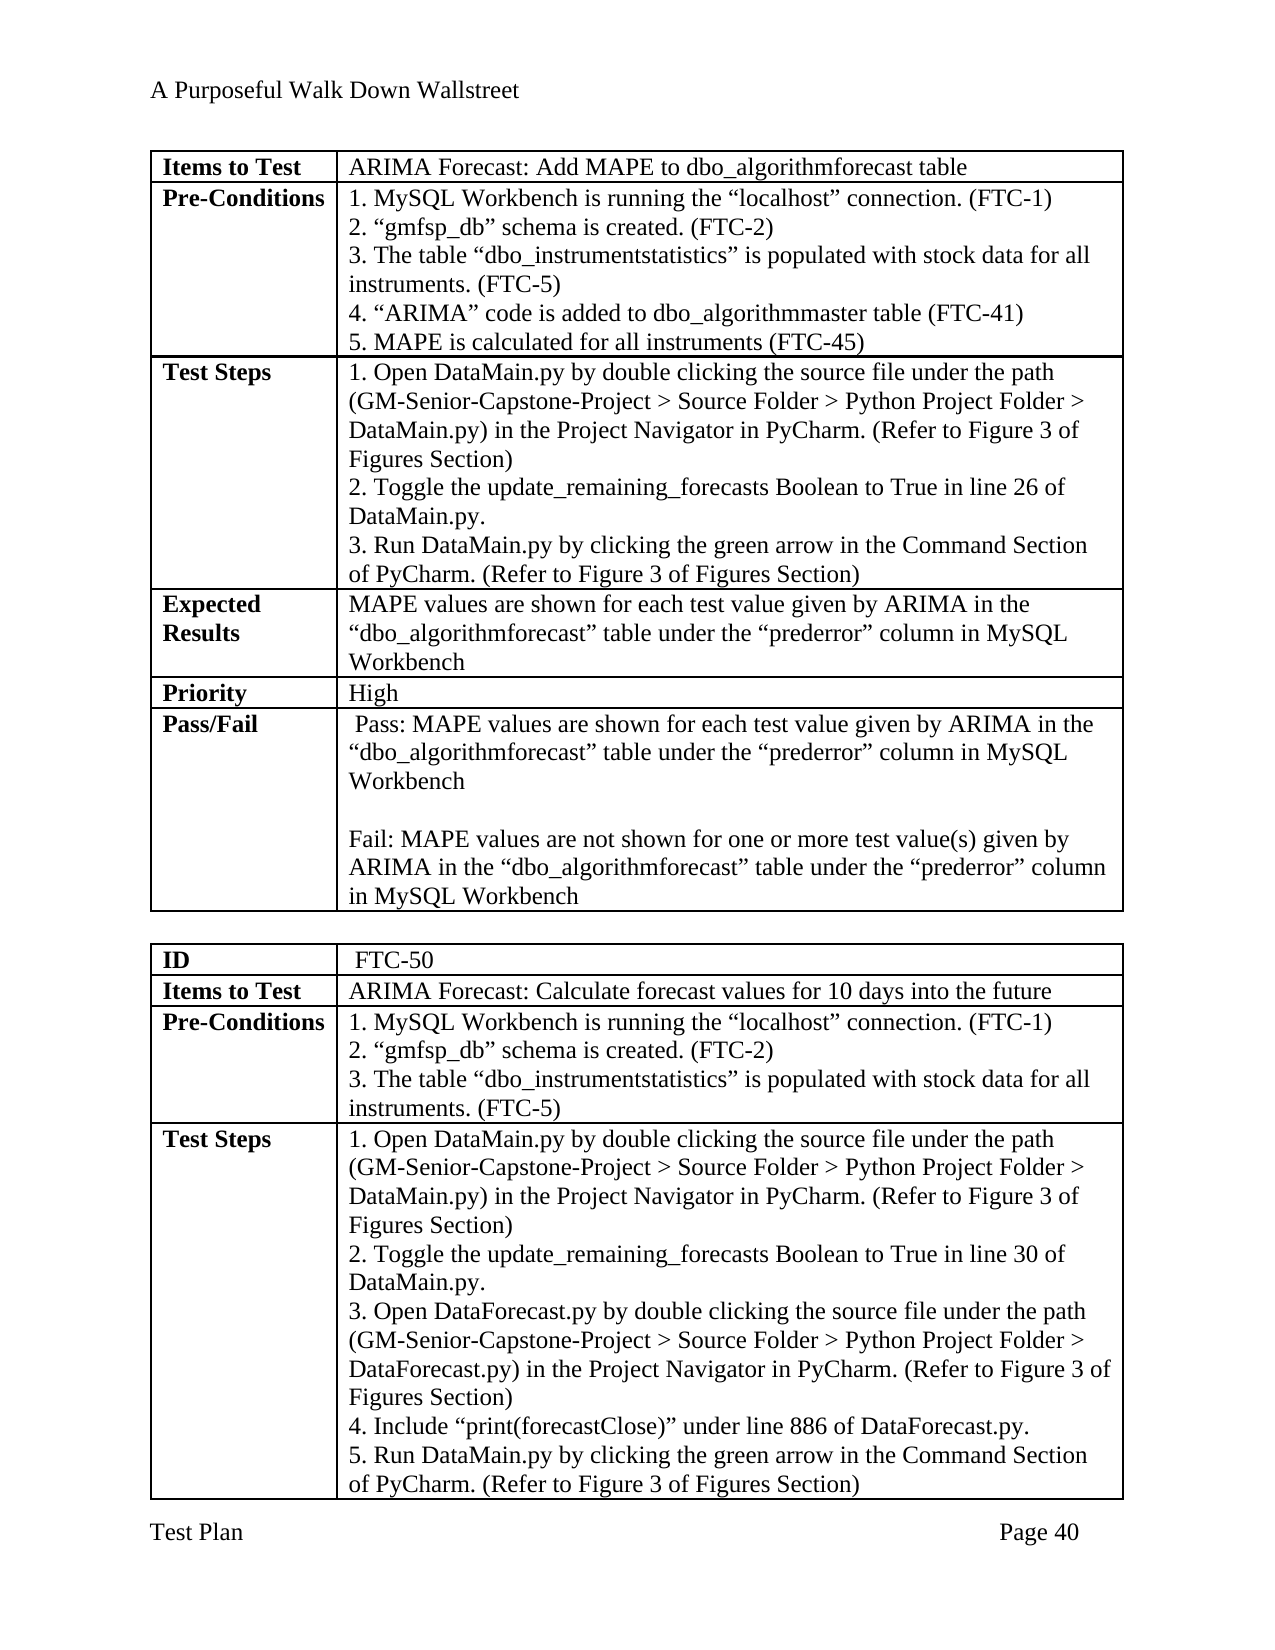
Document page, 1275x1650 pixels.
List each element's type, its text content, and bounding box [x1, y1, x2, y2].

table_cell Pre-Conditions [152, 183, 336, 355]
table_cell Items to Test [152, 976, 336, 1004]
table_cell ARIMA Forecast: Calculate forecast values for 10 days into the future [338, 976, 1122, 1004]
table_cell Pre-Conditions [152, 1007, 336, 1122]
table_cell Test Steps [152, 358, 336, 587]
table_cell Priority [152, 678, 336, 707]
table_cell Test Steps [152, 1124, 336, 1497]
table_cell Items to Test [152, 152, 336, 181]
table_header ID [152, 945, 336, 974]
table_cell ARIMA Forecast: Add MAPE to dbo_algorithmforecast table [338, 152, 1122, 181]
table_cell 1. MySQL Workbench is running the “localhost” connection. (FTC-1) 2. “gmfsp_db” schema is created. (FTC-2) 3. The table “dbo_instrumentstatistics” is populated with stock data for all instruments. (FTC-5) 4. “ARIMA” code is added to dbo_algorithmmaster table (FTC-41) 5. MAPE is calculated for all instruments (FTC-45) [338, 183, 1122, 355]
table_cell Pass/Fail [152, 709, 336, 910]
table_cell Expected Results [152, 590, 336, 676]
table_cell High [338, 678, 1122, 707]
table_cell 1. MySQL Workbench is running the “localhost” connection. (FTC-1) 2. “gmfsp_db” schema is created. (FTC-2) 3. The table “dbo_instrumentstatistics” is populated with stock data for all instruments. (FTC-5) [338, 1007, 1122, 1122]
table_cell Pass: MAPE values are shown for each test value given by ARIMA in the “dbo_algorithmforecast” table under the “prederror” column in MySQL Workbench Fail: MAPE values are not shown for one or more test value(s) given by ARIMA in the “dbo_algorithmforecast” table under the “prederror” column in MySQL Workbench [338, 709, 1122, 910]
table_cell MAPE values are shown for each test value given by ARIMA in the “dbo_algorithmforecast” table under the “prederror” column in MySQL Workbench [338, 590, 1122, 676]
table_cell 1. Open DataMain.py by double clicking the source file under the path (GM-Senior-Capstone-Project > Source Folder > Python Project Folder > DataMain.py) in the Project Navigator in PyCharm. (Refer to Figure 3 of Figures Section) 2. Toggle the update_remaining_forecasts Boolean to True in line 30 of DataMain.py. 3. Open DataForecast.py by double clicking the source file under the path (GM-Senior-Capstone-Project > Source Folder > Python Project Folder > DataForecast.py) in the Project Navigator in PyCharm. (Refer to Figure 3 of Figures Section) 4. Include “print(forecastClose)” under line 886 of DataForecast.py. 5. Run DataMain.py by clicking the green arrow in the Command Section of PyCharm. (Refer to Figure 3 of Figures Section) [338, 1124, 1122, 1497]
table_header FTC-50 [338, 945, 1122, 974]
table_cell 1. Open DataMain.py by double clicking the source file under the path (GM-Senior-Capstone-Project > Source Folder > Python Project Folder > DataMain.py) in the Project Navigator in PyCharm. (Refer to Figure 3 of Figures Section) 2. Toggle the update_remaining_forecasts Boolean to True in line 26 of DataMain.py. 3. Run DataMain.py by clicking the green arrow in the Command Section of PyCharm. (Refer to Figure 3 of Figures Section) [338, 358, 1122, 587]
